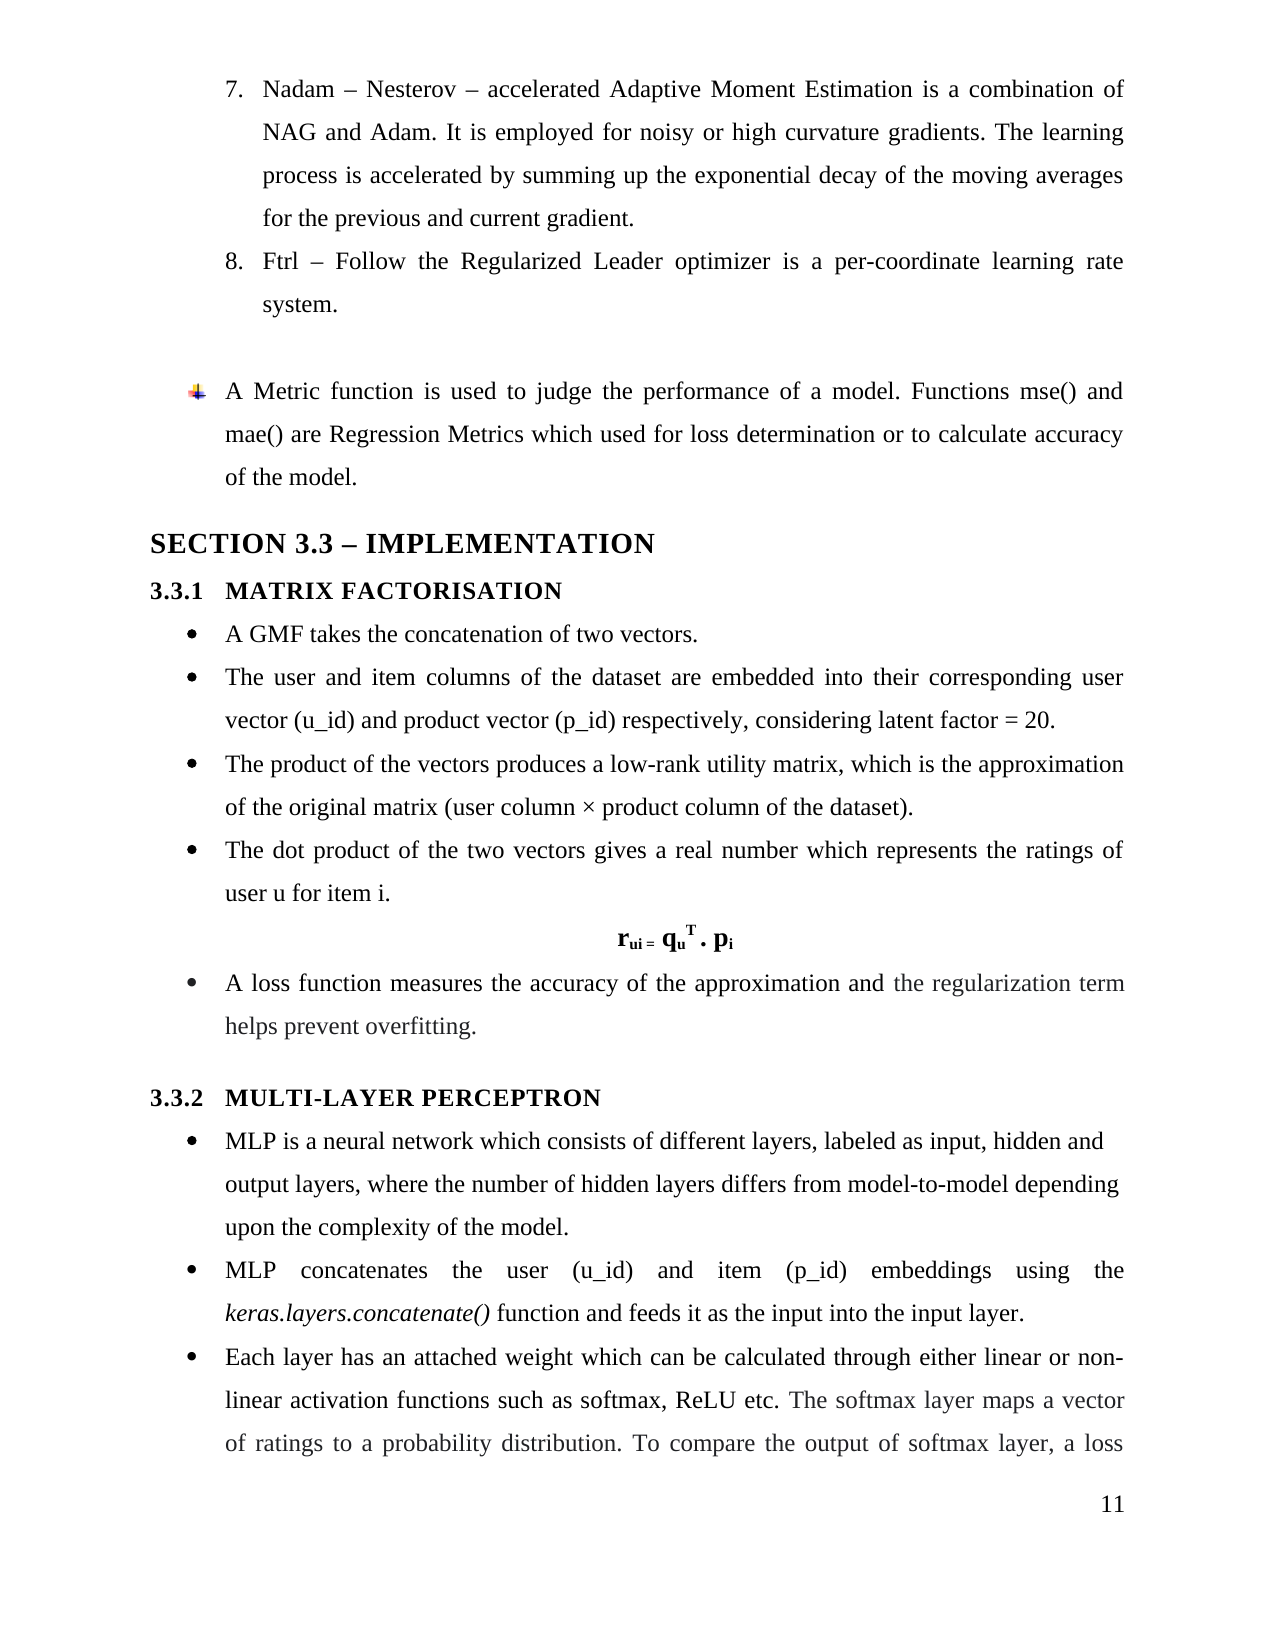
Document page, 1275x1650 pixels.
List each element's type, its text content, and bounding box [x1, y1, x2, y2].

list MLP concatenates the user (u_id) and item (p_id) embeddings using the keras.layers.concatenate() function and feeds it as the input into the input layer. [187, 1255, 1125, 1327]
list A loss function measures the accuracy of the approximation and the regularization term helps prevent overfitting. [187, 968, 1125, 1040]
list MULTI-LAYER PERCEPTRON [150, 1083, 1125, 1112]
list The user and item columns of the dataset are embedded into their corresponding user vector (u_id) and product vector (p_id) respectively, considering latent factor = 20. [187, 662, 1125, 734]
list Ftrl – Follow the Regularized Leader optimizer is a per-coordinate learning rate system. [225, 246, 1125, 318]
text SECTION 3.3 – IMPLEMENTATION [150, 526, 1125, 559]
text 3.3.1 MATRIX FACTORISATION [150, 576, 1125, 605]
list A GMF takes the concatenation of two vectors. [187, 619, 1125, 648]
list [187, 1342, 1125, 1457]
list A Metric function is used to judge the performance of a model. Functions mse() and mae() are Regression Metrics which used for loss determination or to calculate accuracy of the model. [187, 376, 1125, 491]
picture [188, 382, 206, 400]
list Nadam – Nesterov – accelerated Adaptive Moment Estimation is a combination of NAG and Adam. It is employed for noisy or high curvature gradients. The learning process is accelerated by summing up the exponential decay of the moving averages for the previous and current gradient. [225, 74, 1125, 232]
list The product of the vectors produces a low-rank utility matrix, which is the approximation of the original matrix (user column × product column of the dataset). [187, 749, 1125, 821]
text rui = quT . pi [225, 921, 1125, 952]
list The dot product of the two vectors gives a real number which represents the ratings of user u for item i. [187, 835, 1125, 907]
list MLP is a neural network which consists of different layers, labeled as input, hidden and output layers, where the number of hidden layers differs from model-to-model depending upon the complexity of the model. [187, 1126, 1125, 1241]
